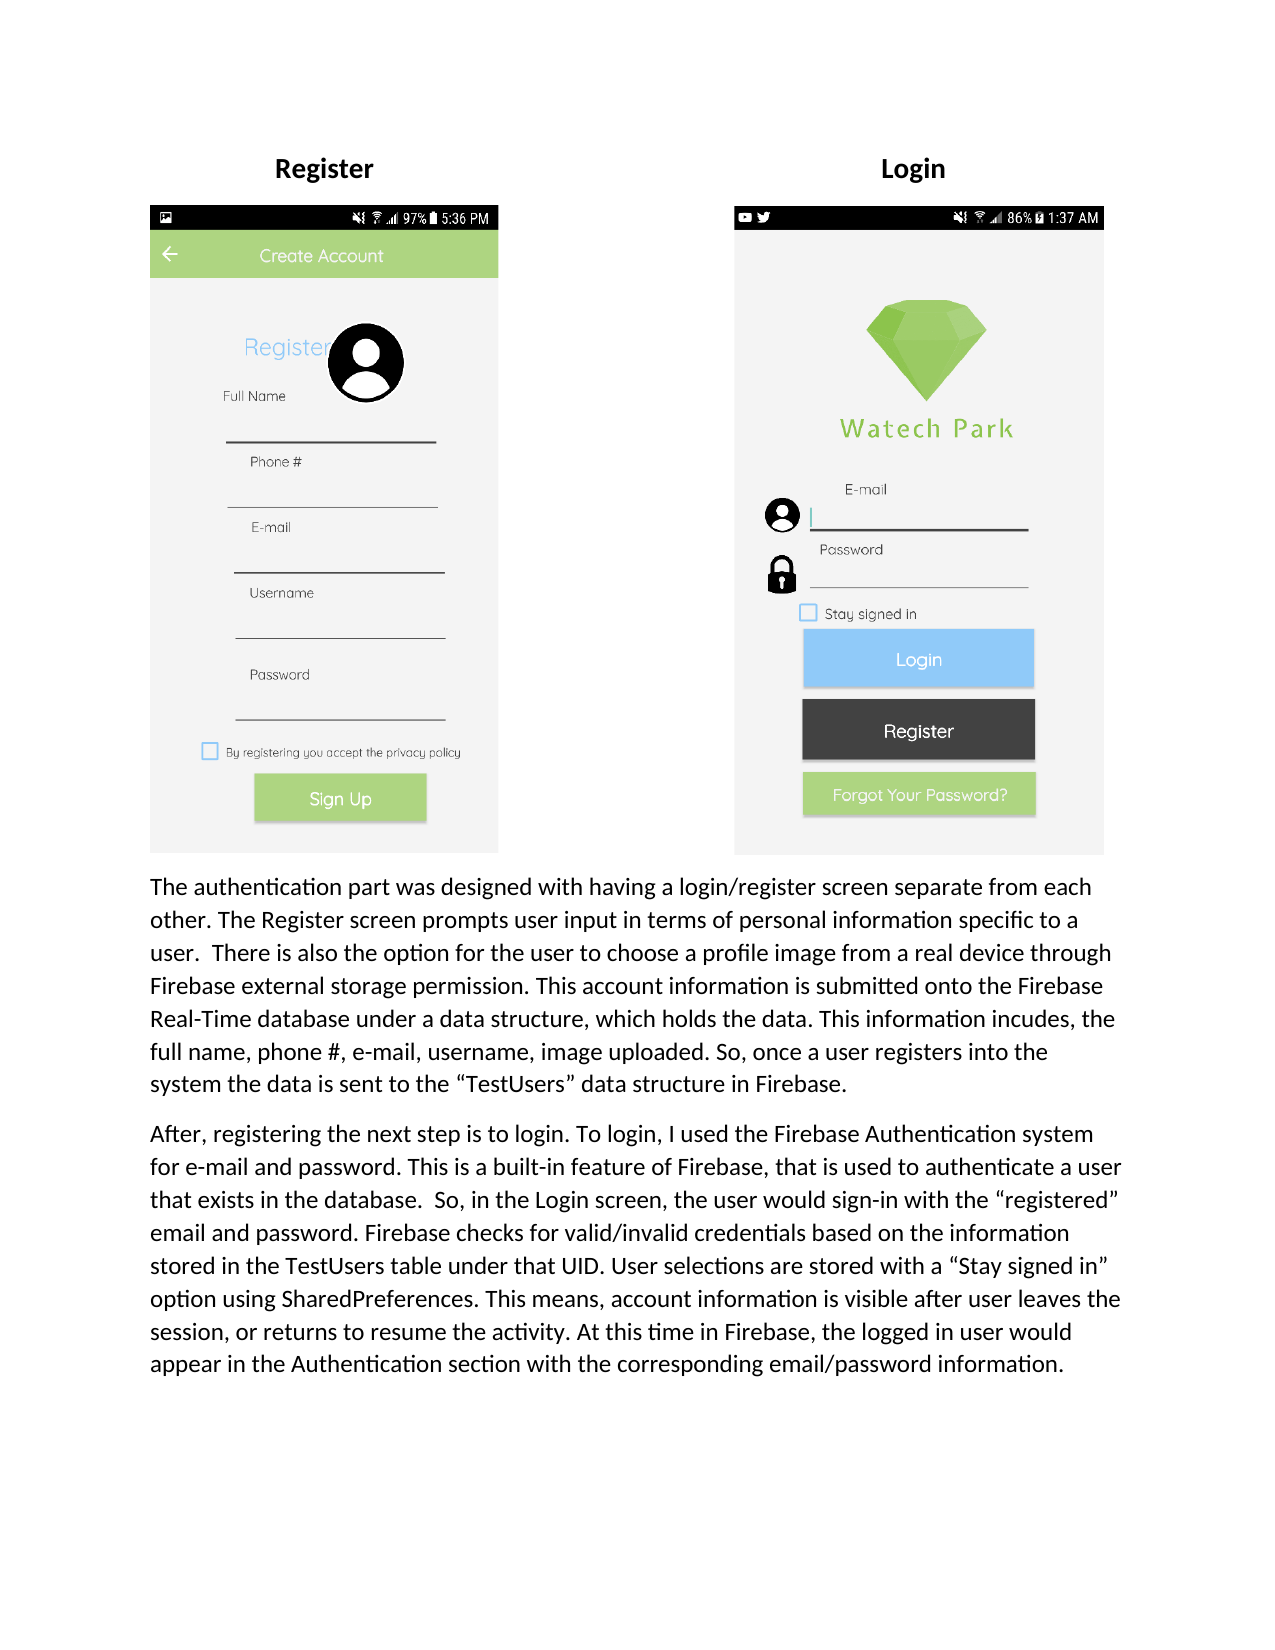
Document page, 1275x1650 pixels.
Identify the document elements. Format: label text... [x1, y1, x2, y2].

text Register Login [150, 150, 1125, 186]
text The authentication part was designed with having a login/register screen separate from each other. The Register screen prompts user input in terms of personal information specific to a user. There is also the option for the user to choose a profile image from a real device through Firebase external storage permission. This account information is submitted onto the Firebase Real-Time database under a data structure, which holds the data. This information incudes, the full name, phone #, e-mail, username, image uploaded. So, once a user registers into the system the data is sent to the “TestUsers” data structure in Firebase. [150, 871, 1125, 1099]
picture [734, 206, 1104, 855]
text After, registering the next step is to login. To login, I used the Firebase Authentication system for e-mail and password. This is a built-in feature of Firebase, that is used to authenticate a user that exists in the database. So, in the Login screen, the user would sign-in with the “registered” email and password. Firebase checks for valid/invalid credentials based on the information stored in the TestUsers table under that UID. User selections are stored with a “Stay signed in” option using SharedPreferences. This means, account information is visible after user leaves the session, or returns to resume the activity. At this time in Firebase, the logged in user would appear in the Authentication section with the corresponding email/password information. [150, 1118, 1125, 1379]
picture [150, 205, 499, 853]
